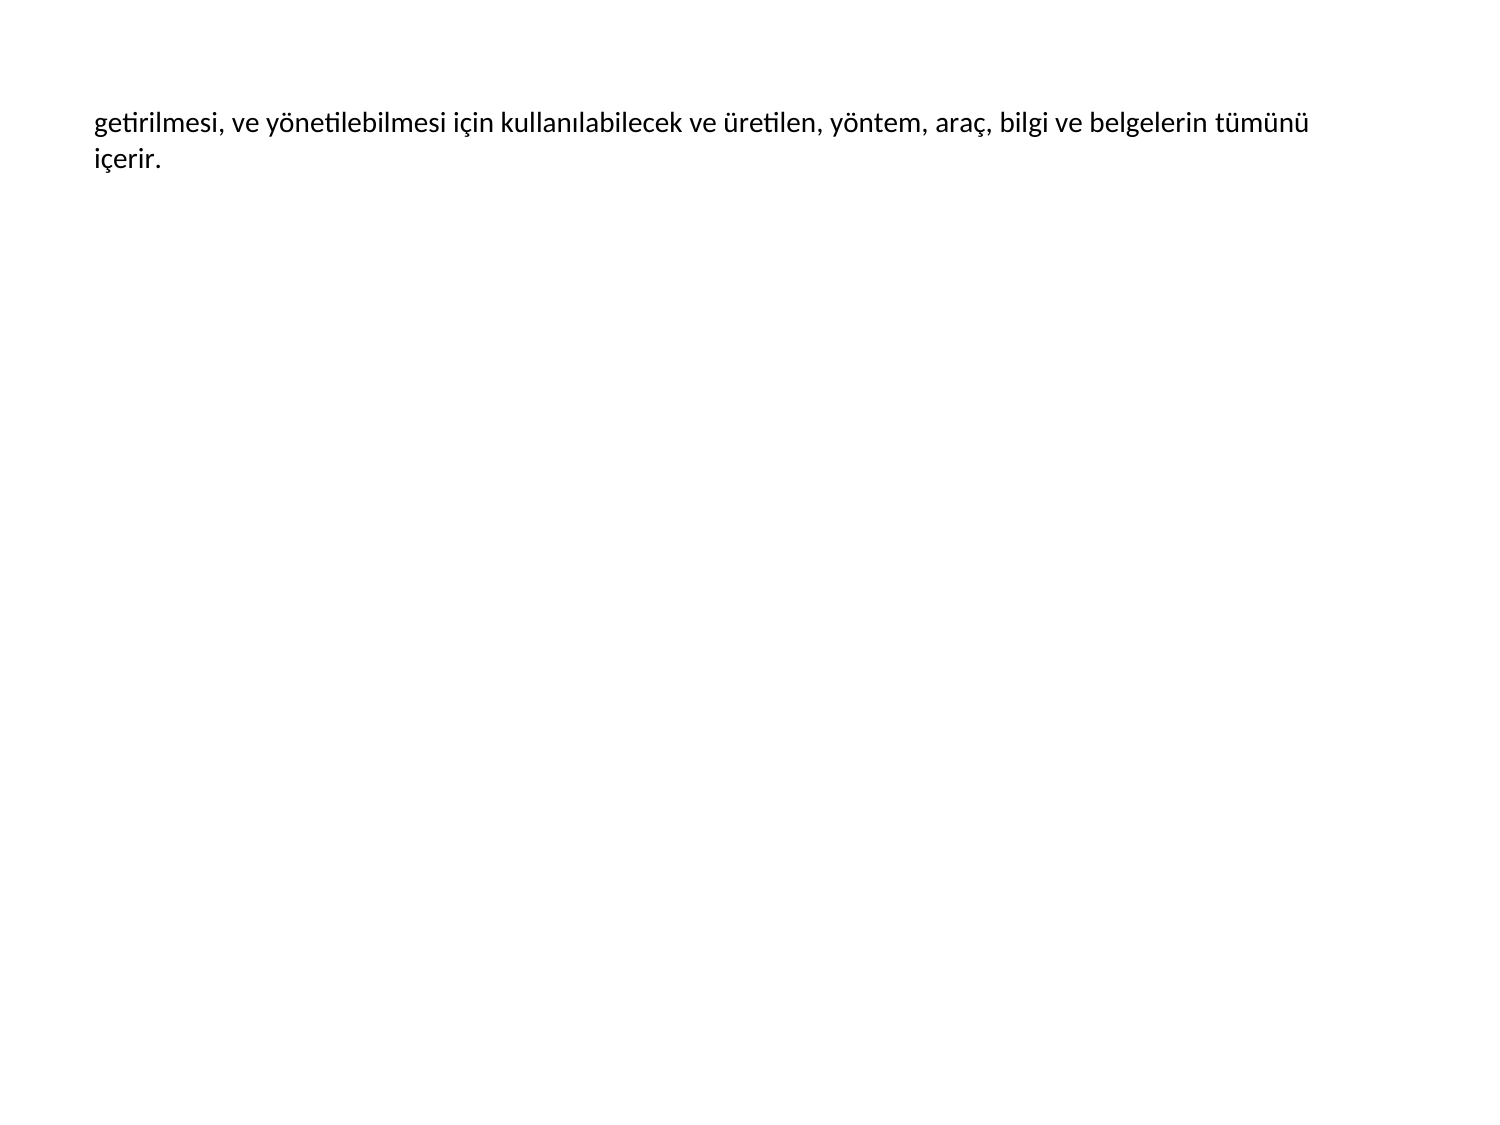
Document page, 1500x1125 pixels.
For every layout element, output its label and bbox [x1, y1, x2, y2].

text [94, 104, 1382, 175]
